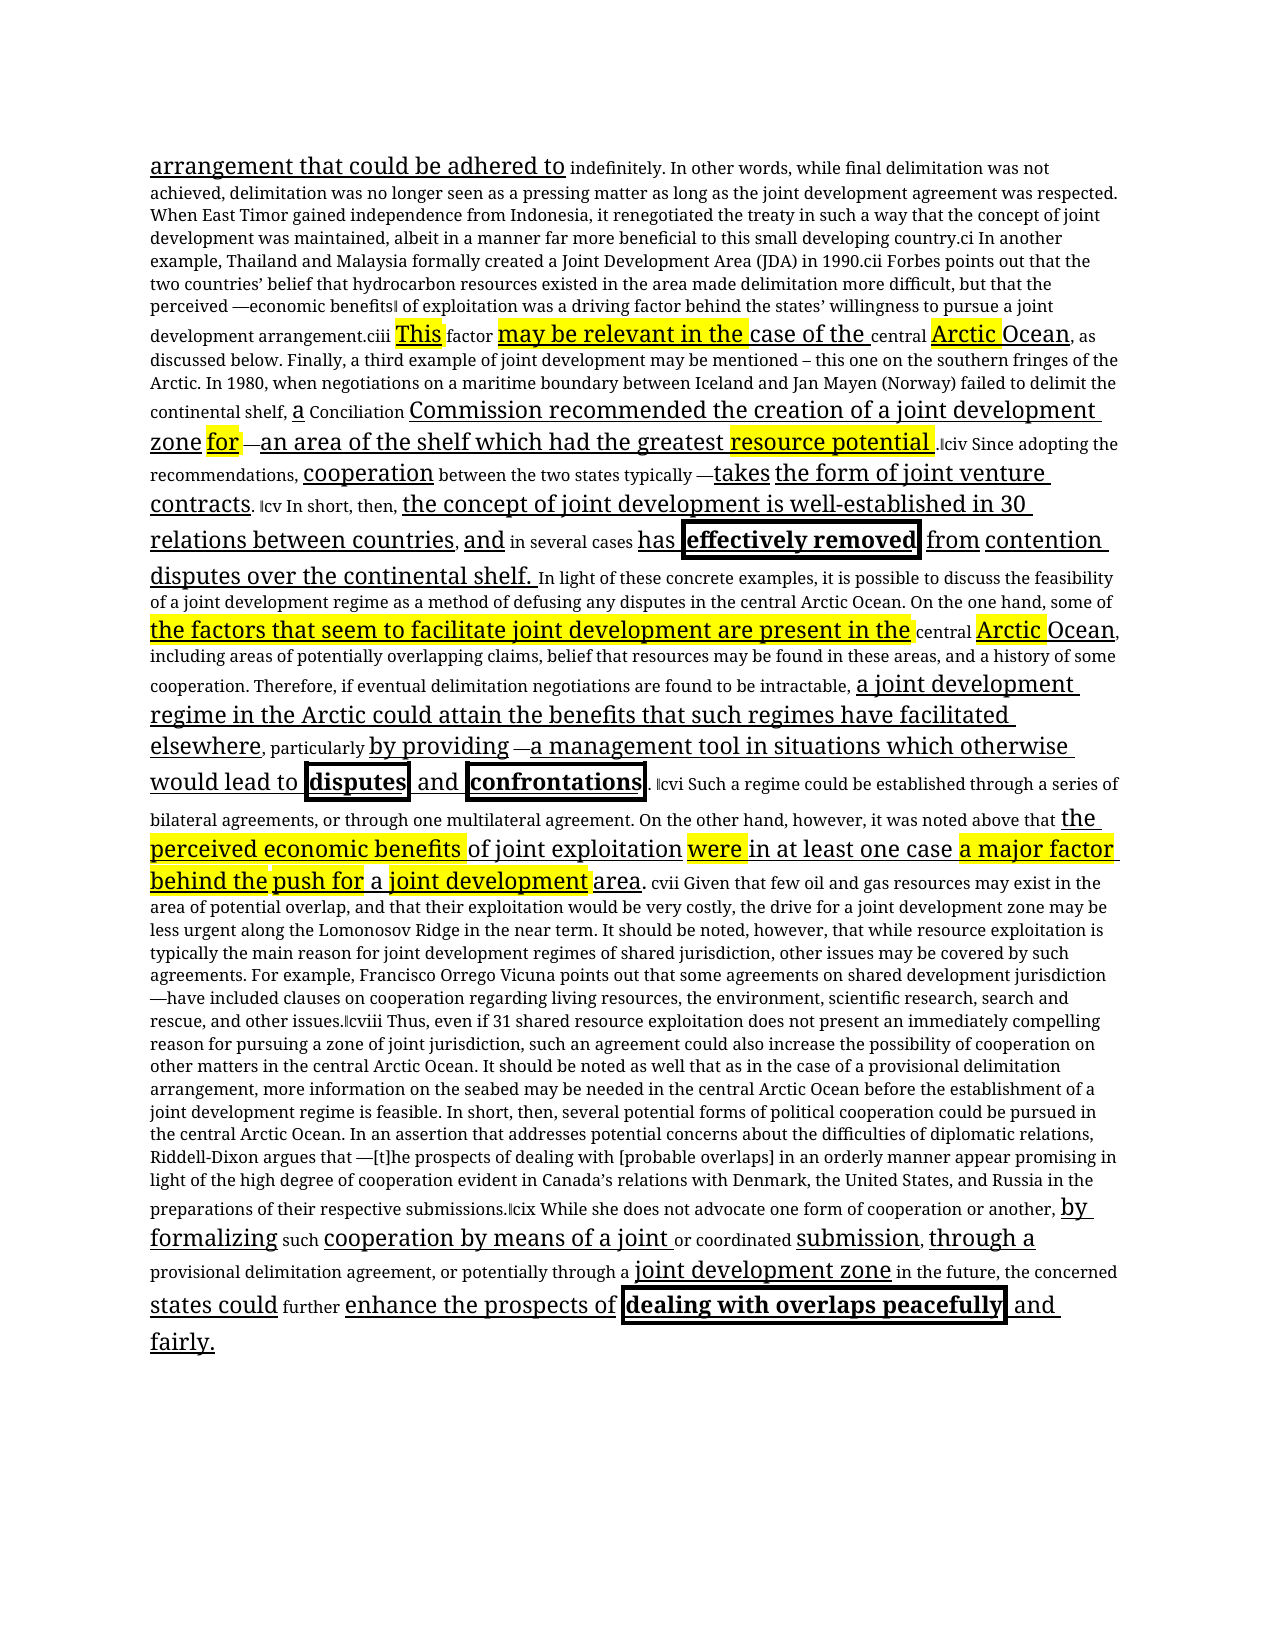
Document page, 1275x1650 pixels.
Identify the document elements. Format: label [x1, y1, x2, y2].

text [150, 150, 1125, 1357]
